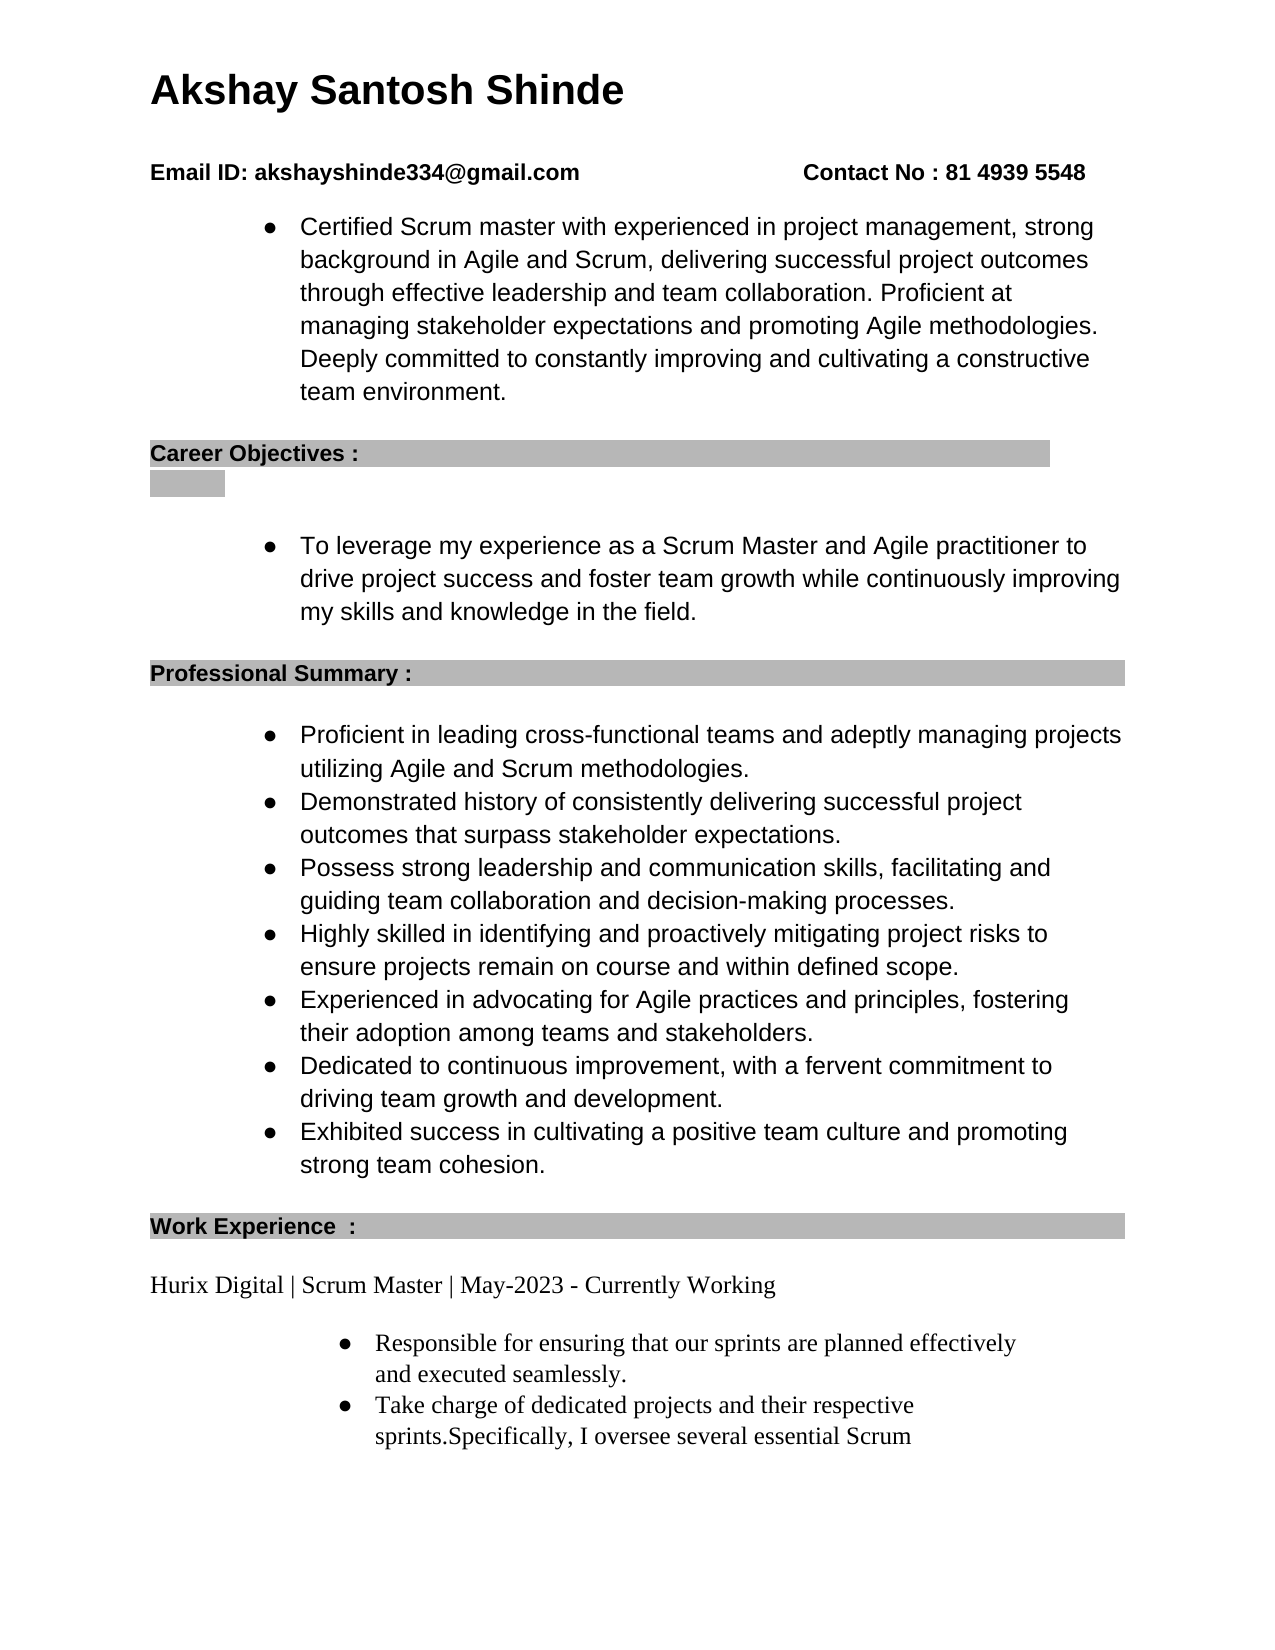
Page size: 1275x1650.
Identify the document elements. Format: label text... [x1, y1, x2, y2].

text Hurix Digital | Scrum Master | May-2023 - Currently Working [150, 1270, 1035, 1299]
list Dedicated to continuous improvement, with a fervent commitment to driving team growth and development. [262, 1051, 1125, 1112]
text Akshay Santosh Shinde [150, 66, 1125, 113]
list Exhibited success in cultivating a positive team culture and promoting strong team cohesion. [262, 1117, 1125, 1178]
list Proficient in leading cross-functional teams and adeptly managing projects utilizing Agile and Scrum methodologies. [262, 721, 1125, 782]
list Responsible for ensuring that our sprints are planned effectively and executed seamlessly. [337, 1328, 1035, 1388]
text Career Objectives : [150, 440, 1125, 497]
list Demonstrated history of consistently delivering successful project outcomes that surpass stakeholder expectations. [262, 787, 1125, 848]
list Highly skilled in identifying and proactively mitigating project risks to ensure projects remain on course and within defined scope. [262, 919, 1125, 980]
list To leverage my experience as a Scrum Master and Agile practitioner to drive project success and foster team growth while continuously improving my skills and knowledge in the field. [262, 531, 1125, 626]
list Possess strong leadership and communication skills, facilitating and guiding team collaboration and decision-making processes. [262, 853, 1125, 914]
list Experienced in advocating for Agile practices and principles, fostering their adoption among teams and stakeholders. [262, 985, 1125, 1046]
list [337, 1390, 1035, 1450]
list Certified Scrum master with experienced in project management, strong background in Agile and Scrum, delivering successful project outcomes through effective leadership and team collaboration. Proficient at managing stakeholder expectations and promoting Agile methodologies. Deeply committed to constantly improving and cultivating a constructive team environment. [262, 212, 1125, 406]
